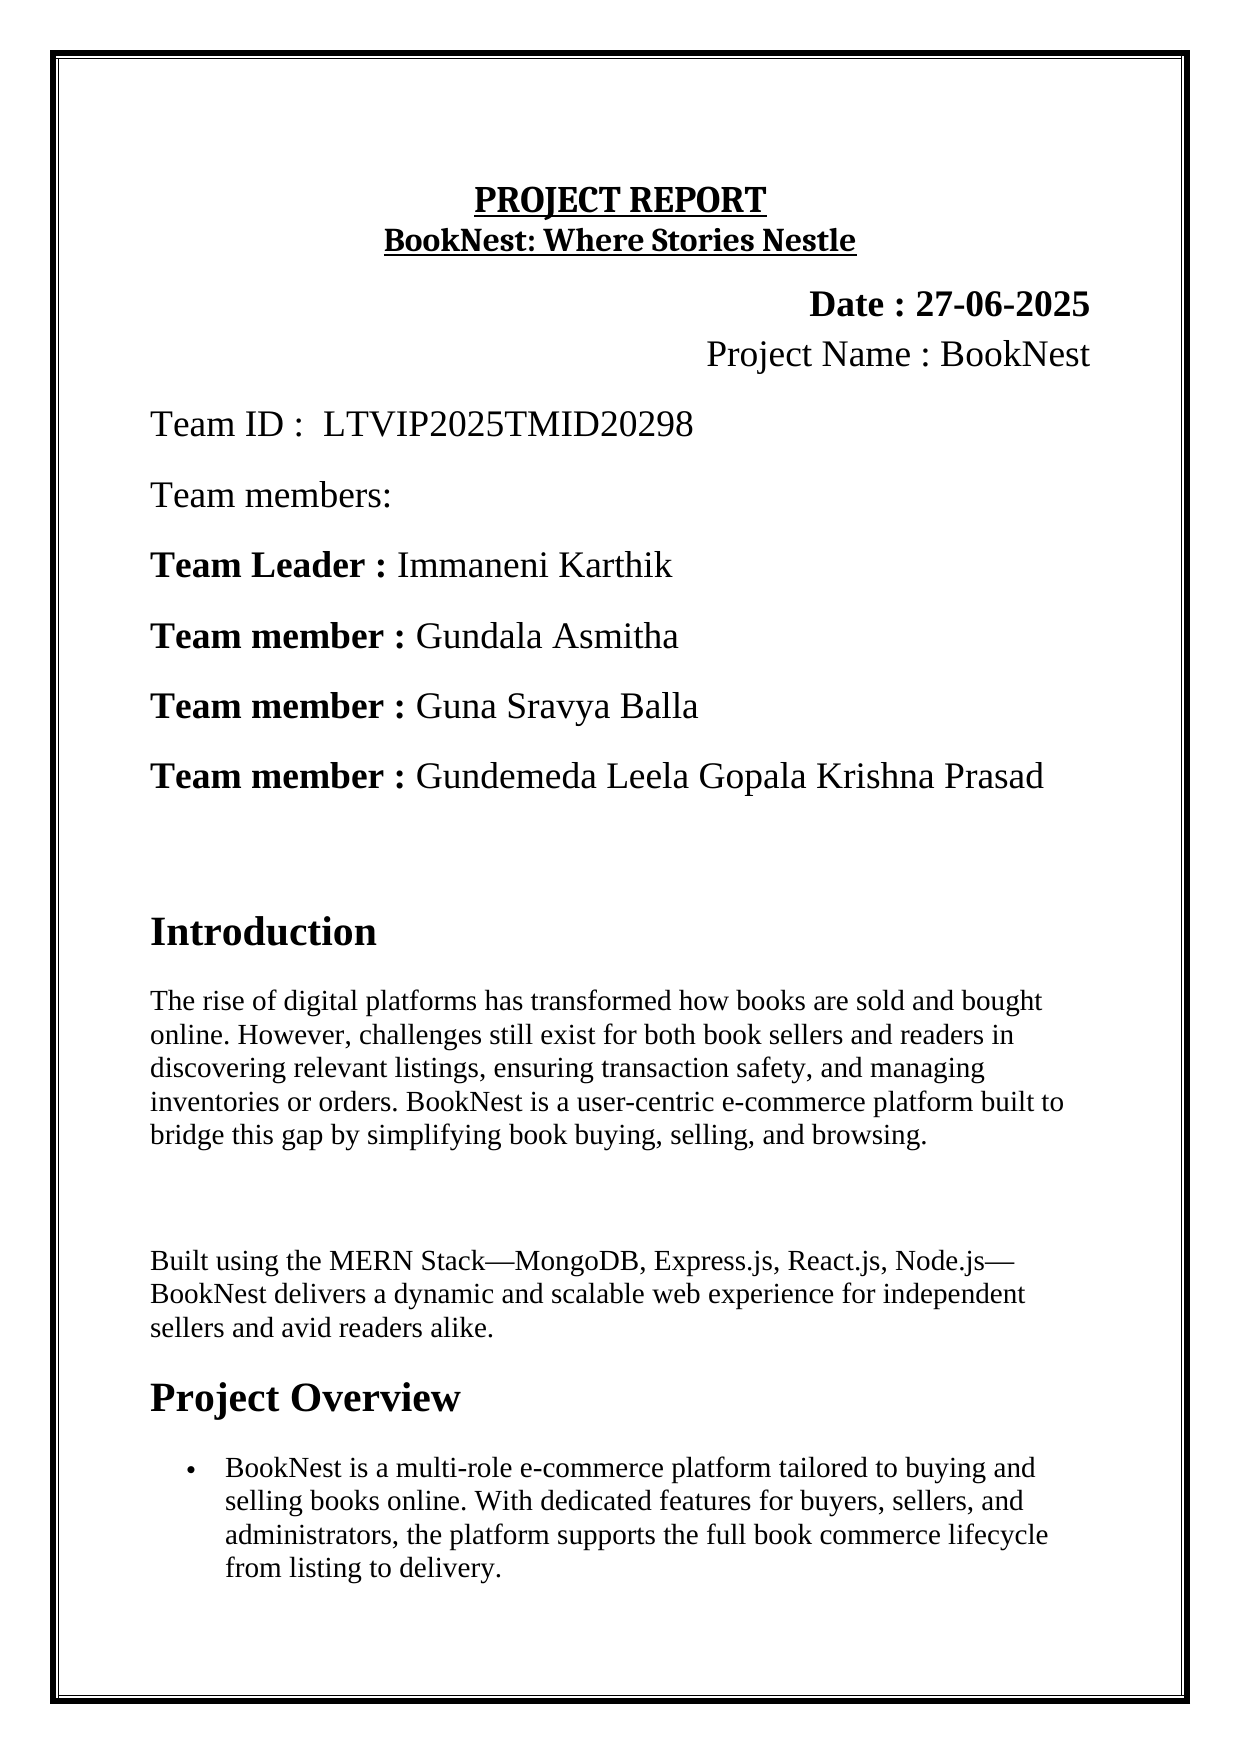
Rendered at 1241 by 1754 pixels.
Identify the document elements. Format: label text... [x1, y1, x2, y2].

text Introduction [150, 906, 1090, 954]
text Team member : Gundemeda Leela Gopala Krishna Prasad [150, 754, 1090, 797]
text Project Name : BookNest [150, 331, 1090, 374]
text Built using the MERN Stack—MongoDB, Express.js, React.js, Node.js—BookNest delivers a dynamic and scalable web experience for independent sellers and avid readers alike. [150, 1243, 1090, 1343]
text Team ID : LTVIP2025TMID20298 [150, 402, 1090, 445]
text Team member : Guna Sravya Balla [150, 683, 1090, 727]
text Team members: [150, 472, 1090, 515]
list BookNest is a multi-role e-commerce platform tailored to buying and selling books online. With dedicated features for buyers, sellers, and administrators, the platform supports the full book commerce lifecycle from listing to delivery. [187, 1450, 1090, 1584]
text The rise of digital platforms has transformed how books are sold and bought online. However, challenges still exist for both book sellers and readers in discovering relevant listings, ensuring transaction safety, and managing inventories or orders. BookNest is a user-centric e-commerce platform built to bridge this gap by simplifying book buying, selling, and browsing. [150, 983, 1090, 1151]
text Team Leader : Immaneni Karthik [150, 543, 1090, 586]
text Team member : Gundala Asmitha [150, 613, 1090, 656]
text PROJECT REPORT [150, 179, 1090, 222]
text BookNest: Where Stories Nestle [150, 222, 1090, 260]
text Project Overview [150, 1373, 1090, 1421]
subtitle Date : 27-06-2025 [150, 281, 1090, 324]
